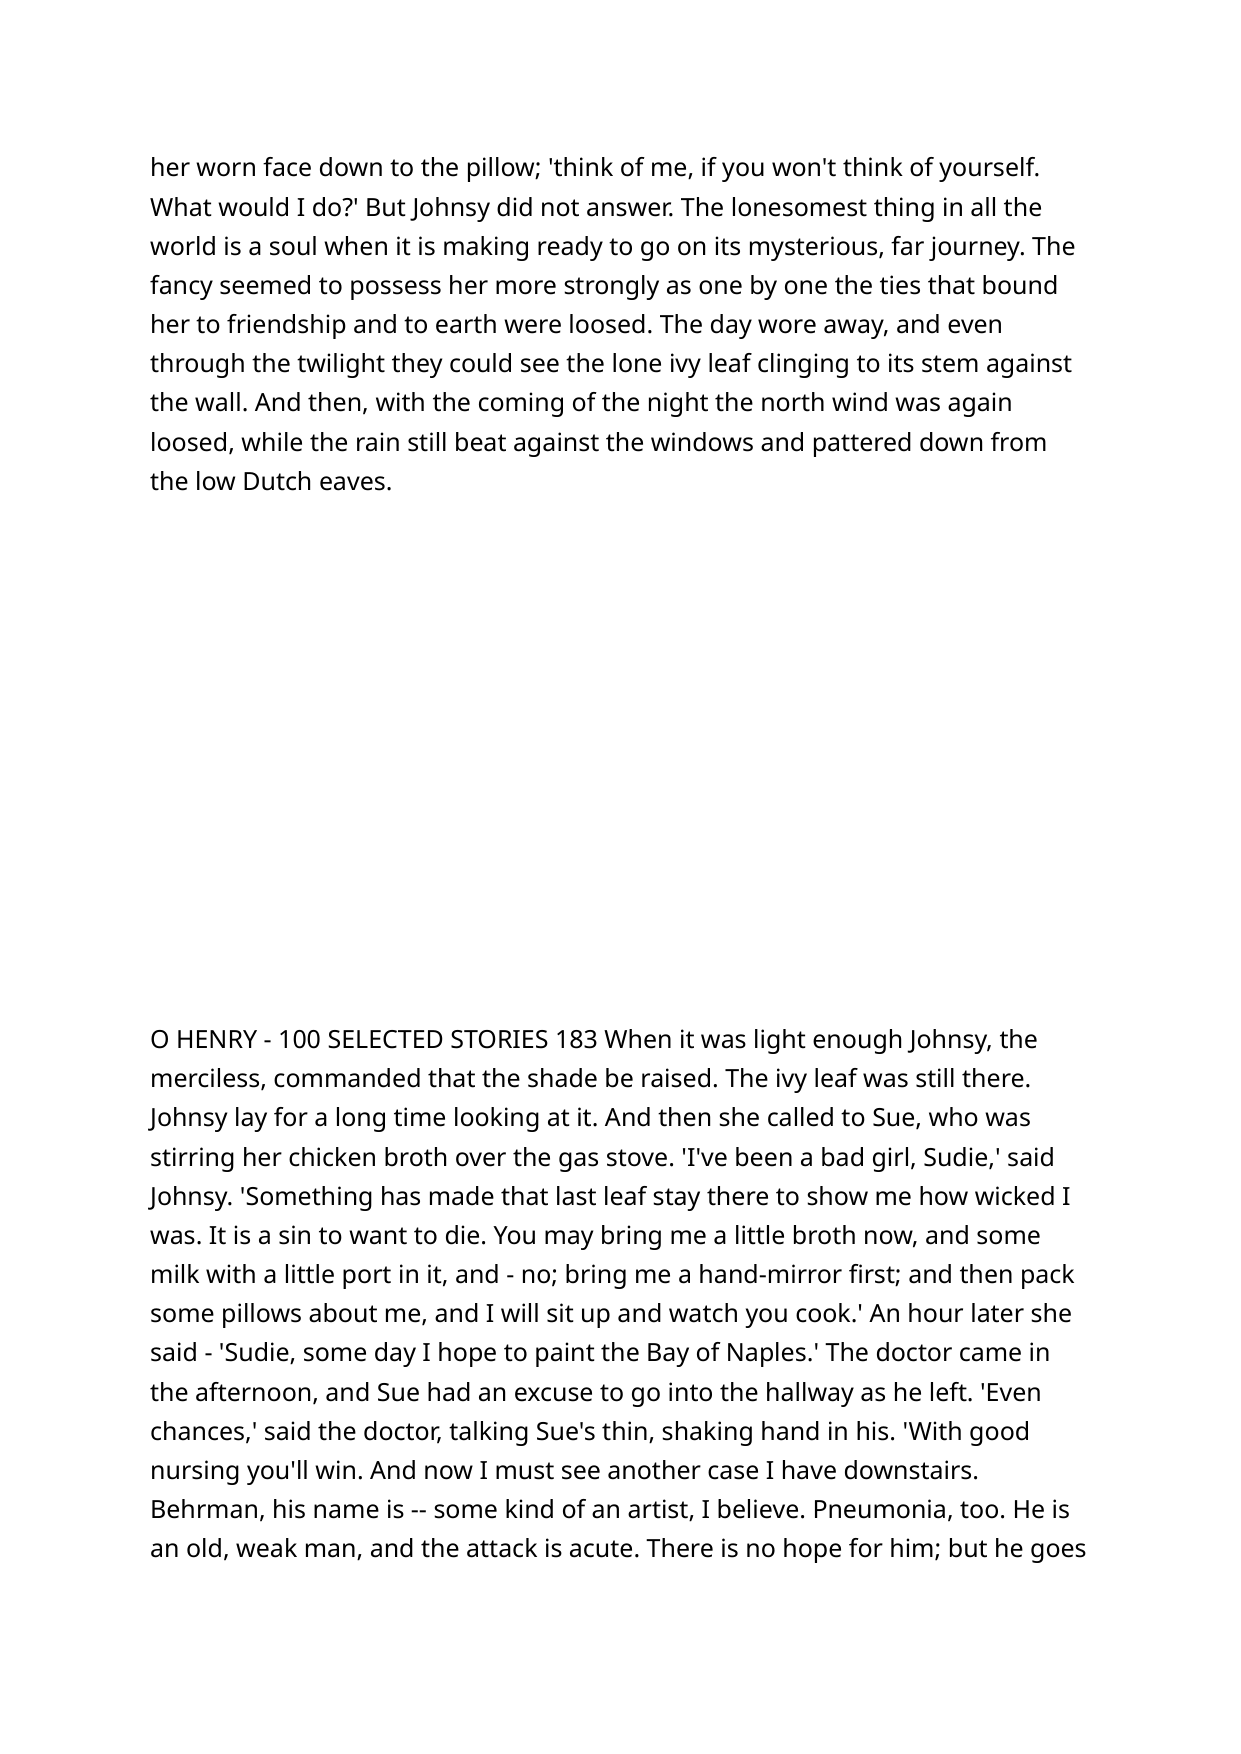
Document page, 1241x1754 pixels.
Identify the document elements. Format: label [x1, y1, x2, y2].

text [150, 150, 1090, 497]
text [150, 1022, 1090, 1565]
